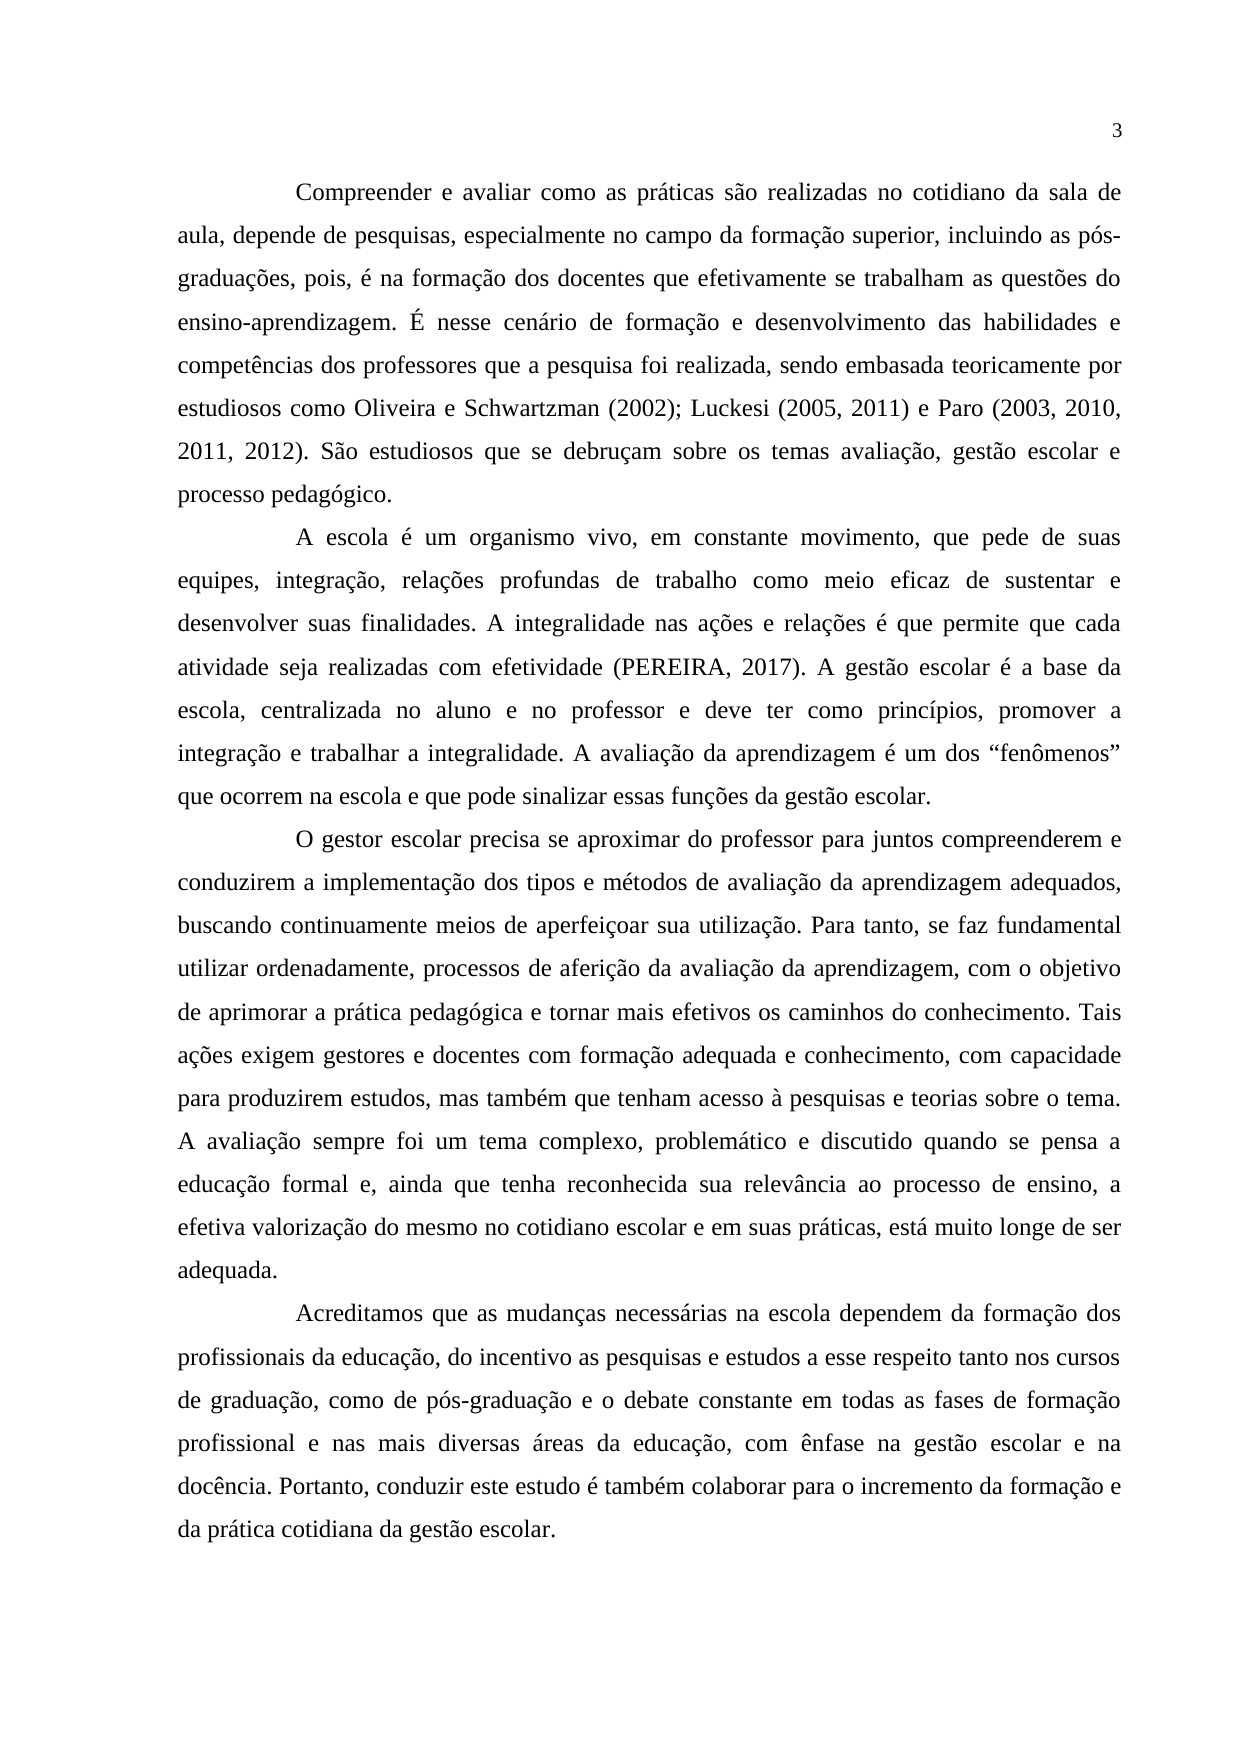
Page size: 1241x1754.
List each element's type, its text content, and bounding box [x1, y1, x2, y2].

text O gestor escolar precisa se aproximar do professor para juntos compreenderem e conduzirem a implementação dos tipos e métodos de avaliação da aprendizagem adequados, buscando continuamente meios de aperfeiçoar sua utilização. Para tanto, se faz fundamental utilizar ordenadamente, processos de aferição da avaliação da aprendizagem, com o objetivo de aprimorar a prática pedagógica e tornar mais efetivos os caminhos do conhecimento. Tais ações exigem gestores e docentes com formação adequada e conhecimento, com capacidade para produzirem estudos, mas também que tenham acesso à pesquisas e teorias sobre o tema. A avaliação sempre foi um tema complexo, problemático e discutido quando se pensa a educação formal e, ainda que tenha reconhecida sua relevância ao processo de ensino, a efetiva valorização do mesmo no cotidiano escolar e em suas práticas, está muito longe de ser adequada. [177, 824, 1122, 1284]
text A escola é um organismo vivo, em constante movimento, que pede de suas equipes, integração, relações profundas de trabalho como meio eficaz de sustentar e desenvolver suas finalidades. A integralidade nas ações e relações é que permite que cada atividade seja realizadas com efetividade (PEREIRA, 2017). A gestão escolar é a base da escola, centralizada no aluno e no professor e deve ter como princípios, promover a integração e trabalhar a integralidade. A avaliação da aprendizagem é um dos “fenômenos” que ocorrem na escola e que pode sinalizar essas funções da gestão escolar. [177, 522, 1122, 810]
text Compreender e avaliar como as práticas são realizadas no cotidiano da sala de aula, depende de pesquisas, especialmente no campo da formação superior, incluindo as pós-graduações, pois, é na formação dos docentes que efetivamente se trabalham as questões do ensino-aprendizagem. É nesse cenário de formação e desenvolvimento das habilidades e competências dos professores que a pesquisa foi realizada, sendo embasada teoricamente por estudiosos como Oliveira e Schwartzman (2002); Luckesi (2005, 2011) e Paro (2003, 2010, 2011, 2012). São estudiosos que se debruçam sobre os temas avaliação, gestão escolar e processo pedagógico. [177, 465, 1122, 508]
text Acreditamos que as mudanças necessárias na escola dependem da formação dos profissionais da educação, do incentivo as pesquisas e estudos a esse respeito tanto nos cursos de graduação, como de pós-graduação e o debate constante em todas as fases de formação profissional e nas mais diversas áreas da educação, com ênfase na gestão escolar e na docência. Portanto, conduzir este estudo é também colaborar para o incremento da formação e da prática cotidiana da gestão escolar. [177, 1298, 1122, 1543]
text Compreender e avaliar como as práticas são realizadas no cotidiano da sala de aula, depende de pesquisas, especialmente no campo da formação superior, incluindo as pós-graduações, pois, é na formação dos docentes que efetivamente se trabalham as questões do ensino-aprendizagem. É nesse cenário de formação e desenvolvimento das habilidades e competências dos professores que a pesquisa foi realizada, sendo embasada teoricamente por estudiosos como Oliveira e Schwartzman (2002); Luckesi (2005, 2011) e Paro (2003, 2010, 2011, 2012). São estudiosos que se debruçam sobre os temas avaliação, gestão escolar e processo pedagógico. [177, 177, 1122, 436]
